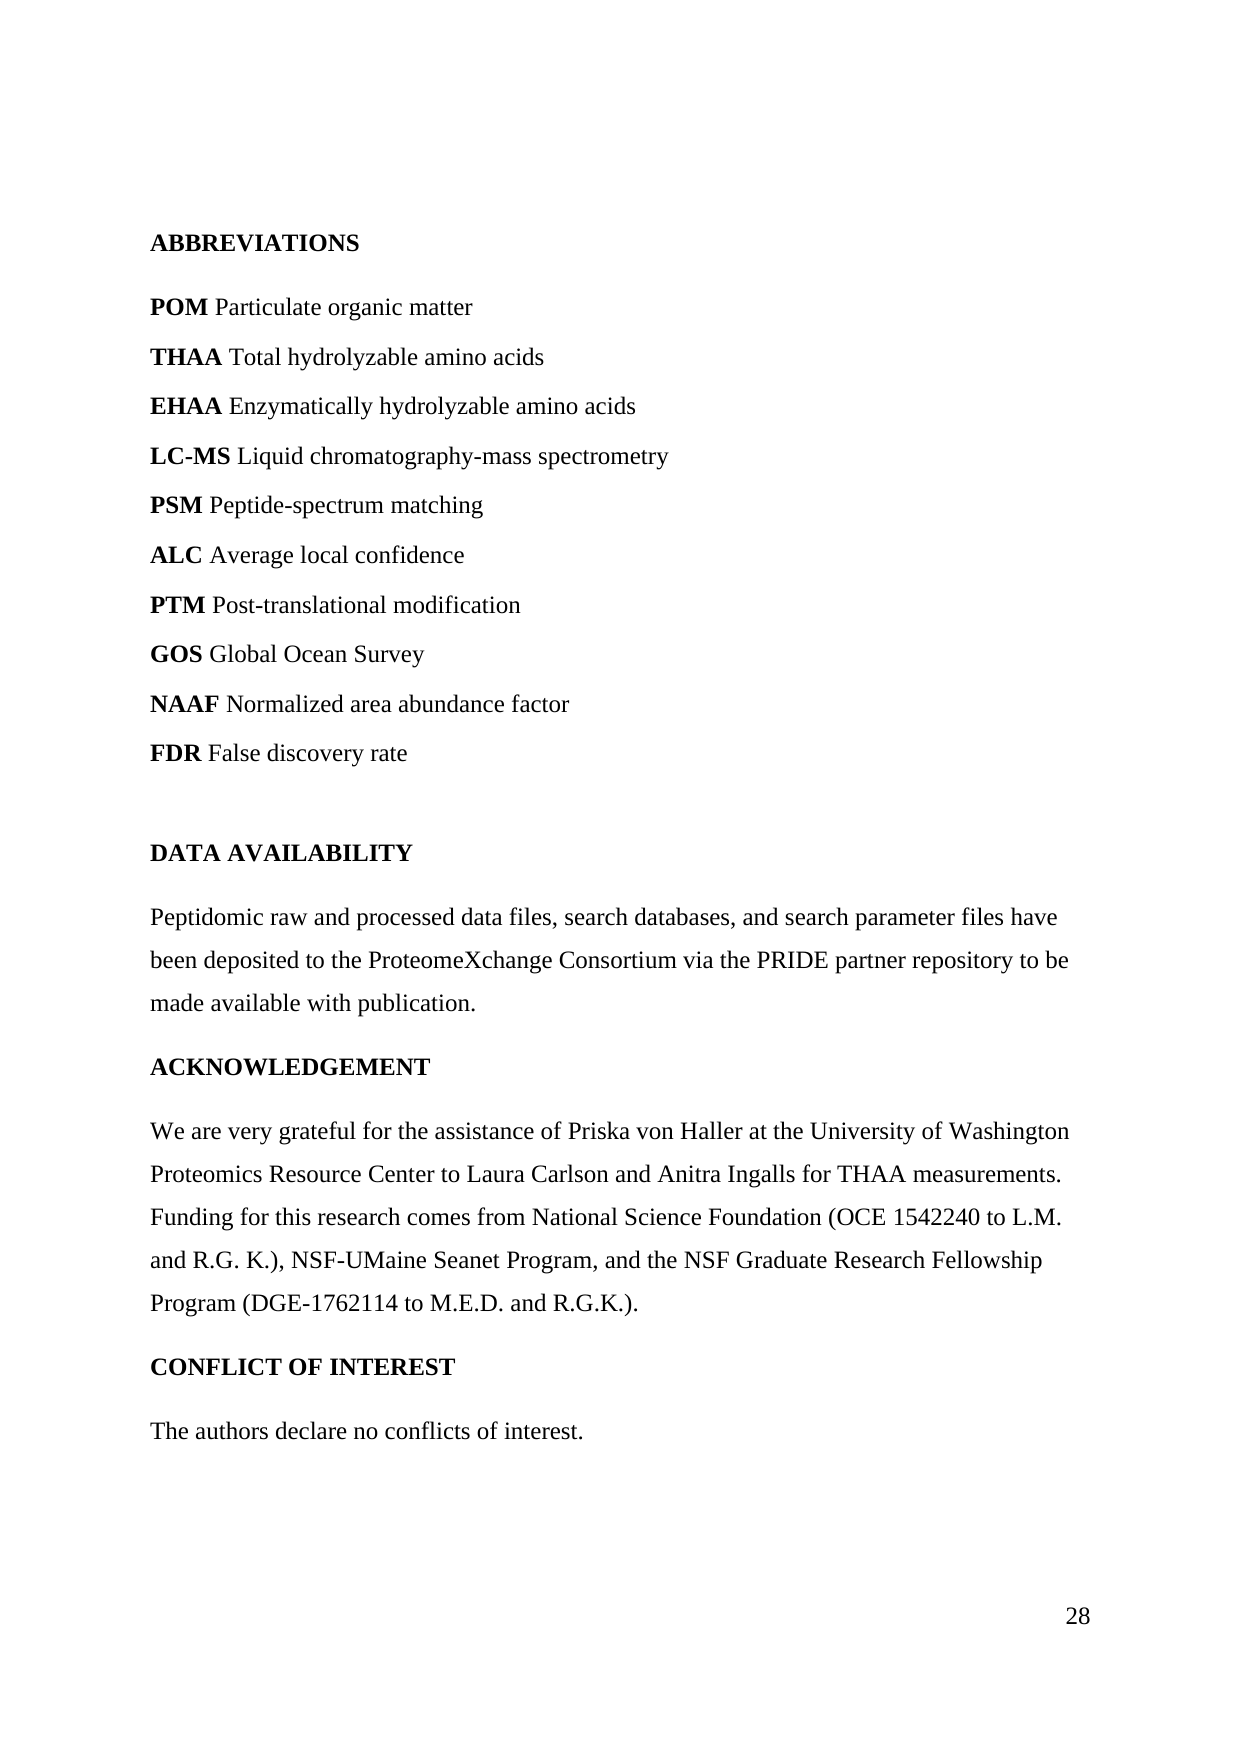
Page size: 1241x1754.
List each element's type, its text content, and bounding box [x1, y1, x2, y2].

text THAA Total hydrolyzable amino acids [150, 342, 1090, 371]
text ALC Average local confidence [150, 540, 1090, 569]
text GOS Global Ocean Survey [150, 639, 1090, 668]
text EHAA Enzymatically hydrolyzable amino acids [150, 391, 1090, 420]
text Peptidomic raw and processed data files, search databases, and search parameter files have been deposited to the ProteomeXchange Consortium via the PRIDE partner repository to be made available with publication. [150, 902, 1090, 1017]
text PSM Peptide-spectrum matching [150, 491, 1090, 519]
text NAAF Normalized area abundance factor [150, 689, 1090, 718]
text POM Particulate organic matter [150, 292, 1090, 321]
text The authors declare no conflicts of interest. [150, 1416, 1090, 1445]
text We are very grateful for the assistance of Priska von Haller at the University of Washington Proteomics Resource Center to Laura Carlson and Anitra Ingalls for THAA measurements. Funding for this research comes from National Science Foundation (OCE 1542240 to L.M. and R.G. K.), NSF-UMaine Seanet Program, and the NSF Graduate Research Fellowship Program (DGE-1762114 to M.E.D. and R.G.K.). [150, 1116, 1090, 1317]
subtitle ABBREVIATIONS [150, 228, 1090, 257]
text PTM Post-translational modification [150, 590, 1090, 618]
text LC-MS Liquid chromatography-mass spectrometry [150, 441, 1090, 470]
subtitle CONFLICT OF INTEREST [150, 1352, 1090, 1381]
text FDR False discovery rate [150, 738, 1090, 767]
subtitle ACKNOWLEDGEMENT [150, 1052, 1090, 1081]
subtitle DATA AVAILABILITY [150, 838, 1090, 866]
